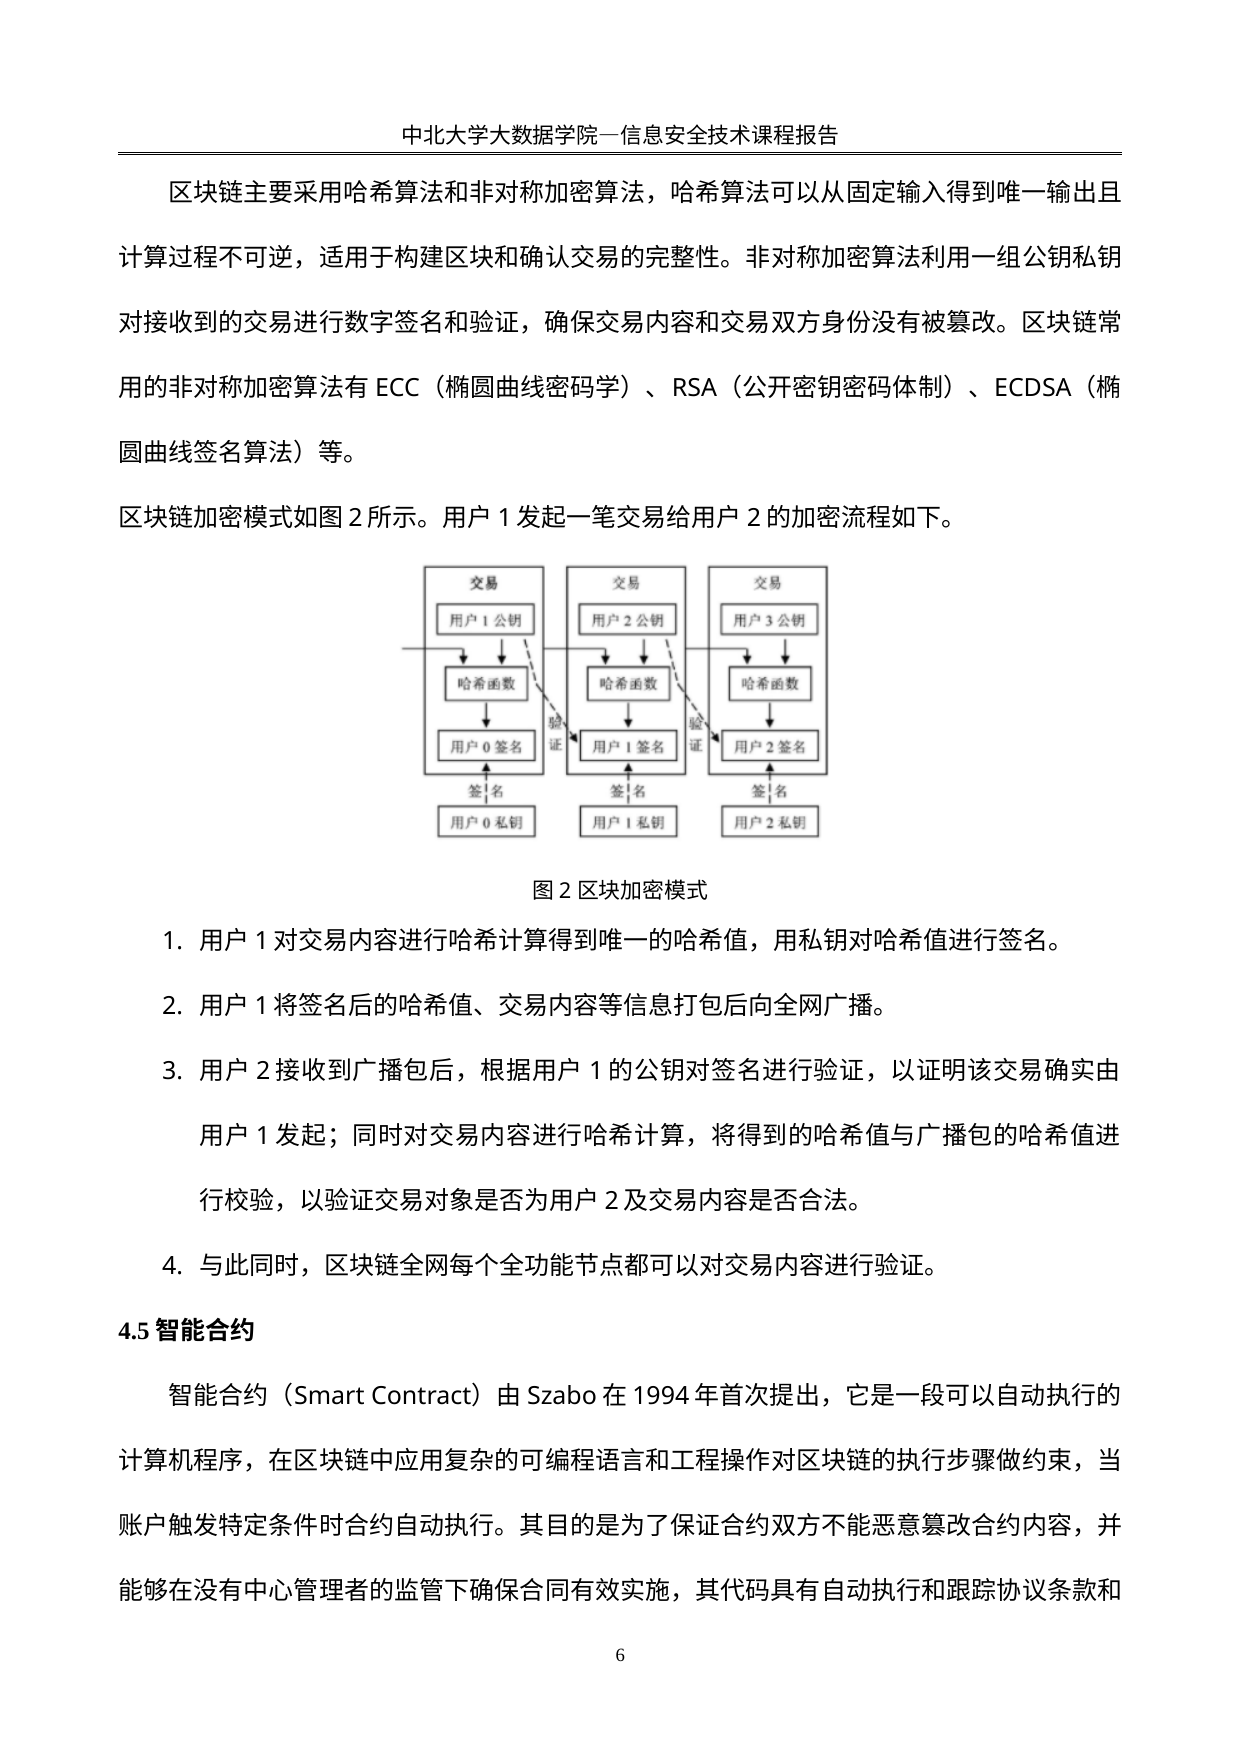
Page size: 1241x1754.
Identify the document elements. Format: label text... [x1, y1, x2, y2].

text 图2 区块加密模式 [118, 873, 1122, 906]
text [118, 1361, 1122, 1621]
text 4.5 智能合约 [118, 1296, 1122, 1361]
list 用户2接收到广播包后，根据用户1的公钥对签名进行验证，以证明该交易确实由用户1发起；同时对交易内容进行哈希计算，将得到的哈希值与广播包的哈希值进行校验，以验证交易对象是否为用户2及交易内容是否合法。 [162, 1036, 1122, 1231]
list 用户1将签名后的哈希值、交易内容等信息打包后向全网广播。 [162, 971, 1122, 1036]
list 用户1对交易内容进行哈希计算得到唯一的哈希值，用私钥对哈希值进行签名。 [162, 906, 1122, 971]
list 与此同时，区块链全网每个全功能节点都可以对交易内容进行验证。 [162, 1231, 1122, 1296]
picture [391, 548, 849, 859]
text 区块链加密模式如图2所示。用户1发起一笔交易给用户2的加密流程如下。 [118, 483, 1122, 548]
text 区块链主要采用哈希算法和非对称加密算法，哈希算法可以从固定输入得到唯一输出且计算过程不可逆，适用于构建区块和确认交易的完整性。非对称加密算法利用一组公钥私钥对接收到的交易进行数字签名和验证，确保交易内容和交易双方身份没有被篡改。区块链常用的非对称加密算法有ECC（椭圆曲线密码学）、RSA（公开密钥密码体制）、ECDSA（椭圆曲线签名算法）等。 [118, 158, 1122, 483]
